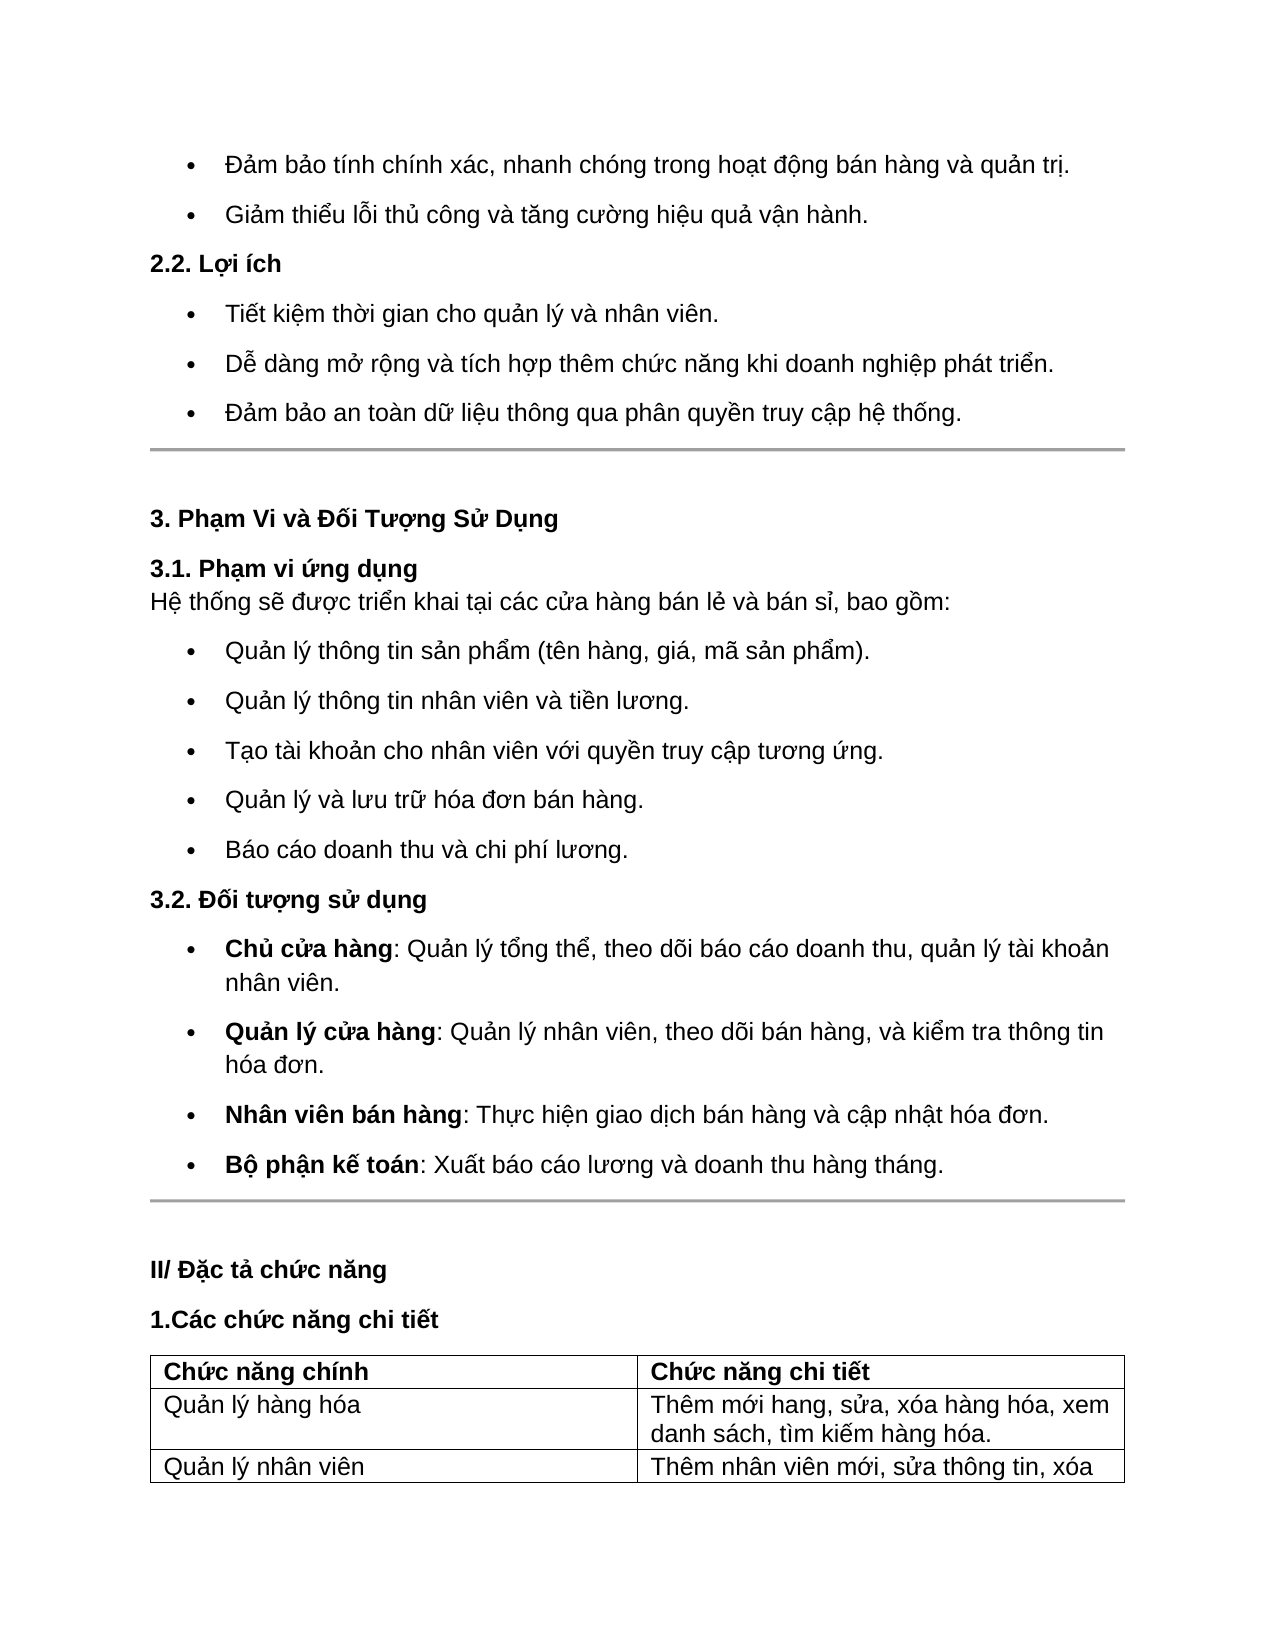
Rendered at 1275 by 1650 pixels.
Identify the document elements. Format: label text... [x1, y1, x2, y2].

list Đảm bảo an toàn dữ liệu thông qua phân quyền truy cập hệ thống. [187, 398, 1125, 427]
text 1.Các chức năng chi tiết [150, 1305, 1125, 1333]
table_header [638, 1356, 1124, 1387]
list Báo cáo doanh thu và chi phí lương. [187, 835, 1125, 864]
list Tiết kiệm thời gian cho quản lý và nhân viên. [187, 299, 1125, 328]
list Đảm bảo tính chính xác, nhanh chóng trong hoạt động bán hàng và quản trị. [187, 150, 1125, 179]
table_cell [638, 1389, 1124, 1449]
text 3. Phạm Vi và Đối Tượng Sử Dụng [150, 504, 1125, 533]
table_cell [151, 1450, 637, 1482]
list Quản lý và lưu trữ hóa đơn bán hàng. [187, 785, 1125, 814]
table_cell [638, 1450, 1124, 1482]
list Quản lý cửa hàng: Quản lý nhân viên, theo dõi bán hàng, và kiểm tra thông tin hóa đơn. [187, 1017, 1125, 1079]
table_cell [151, 1389, 637, 1449]
list Giảm thiểu lỗi thủ công và tăng cường hiệu quả vận hành. [187, 200, 1125, 228]
table_header [151, 1356, 637, 1387]
list Nhân viên bán hàng: Thực hiện giao dịch bán hàng và cập nhật hóa đơn. [187, 1100, 1125, 1129]
text II/ Đặc tả chức năng [150, 1255, 1125, 1284]
text 2.2. Lợi ích [150, 249, 1125, 278]
list Tạo tài khoản cho nhân viên với quyền truy cập tương ứng. [187, 736, 1125, 764]
list Bộ phận kế toán: Xuất báo cáo lương và doanh thu hàng tháng. [187, 1149, 1125, 1178]
text 3.2. Đối tượng sử dụng [150, 885, 1125, 913]
list Quản lý thông tin nhân viên và tiền lương. [187, 686, 1125, 715]
list Chủ cửa hàng: Quản lý tổng thể, theo dõi báo cáo doanh thu, quản lý tài khoản nhân viên. [187, 934, 1125, 996]
text 3.1. Phạm vi ứng dụng Hệ thống sẽ được triển khai tại các cửa hàng bán lẻ và bán sỉ, bao gồm: [150, 554, 1125, 615]
list Dễ dàng mở rộng và tích hợp thêm chức năng khi doanh nghiệp phát triển. [187, 349, 1125, 377]
list Quản lý thông tin sản phẩm (tên hàng, giá, mã sản phẩm). [187, 636, 1125, 665]
